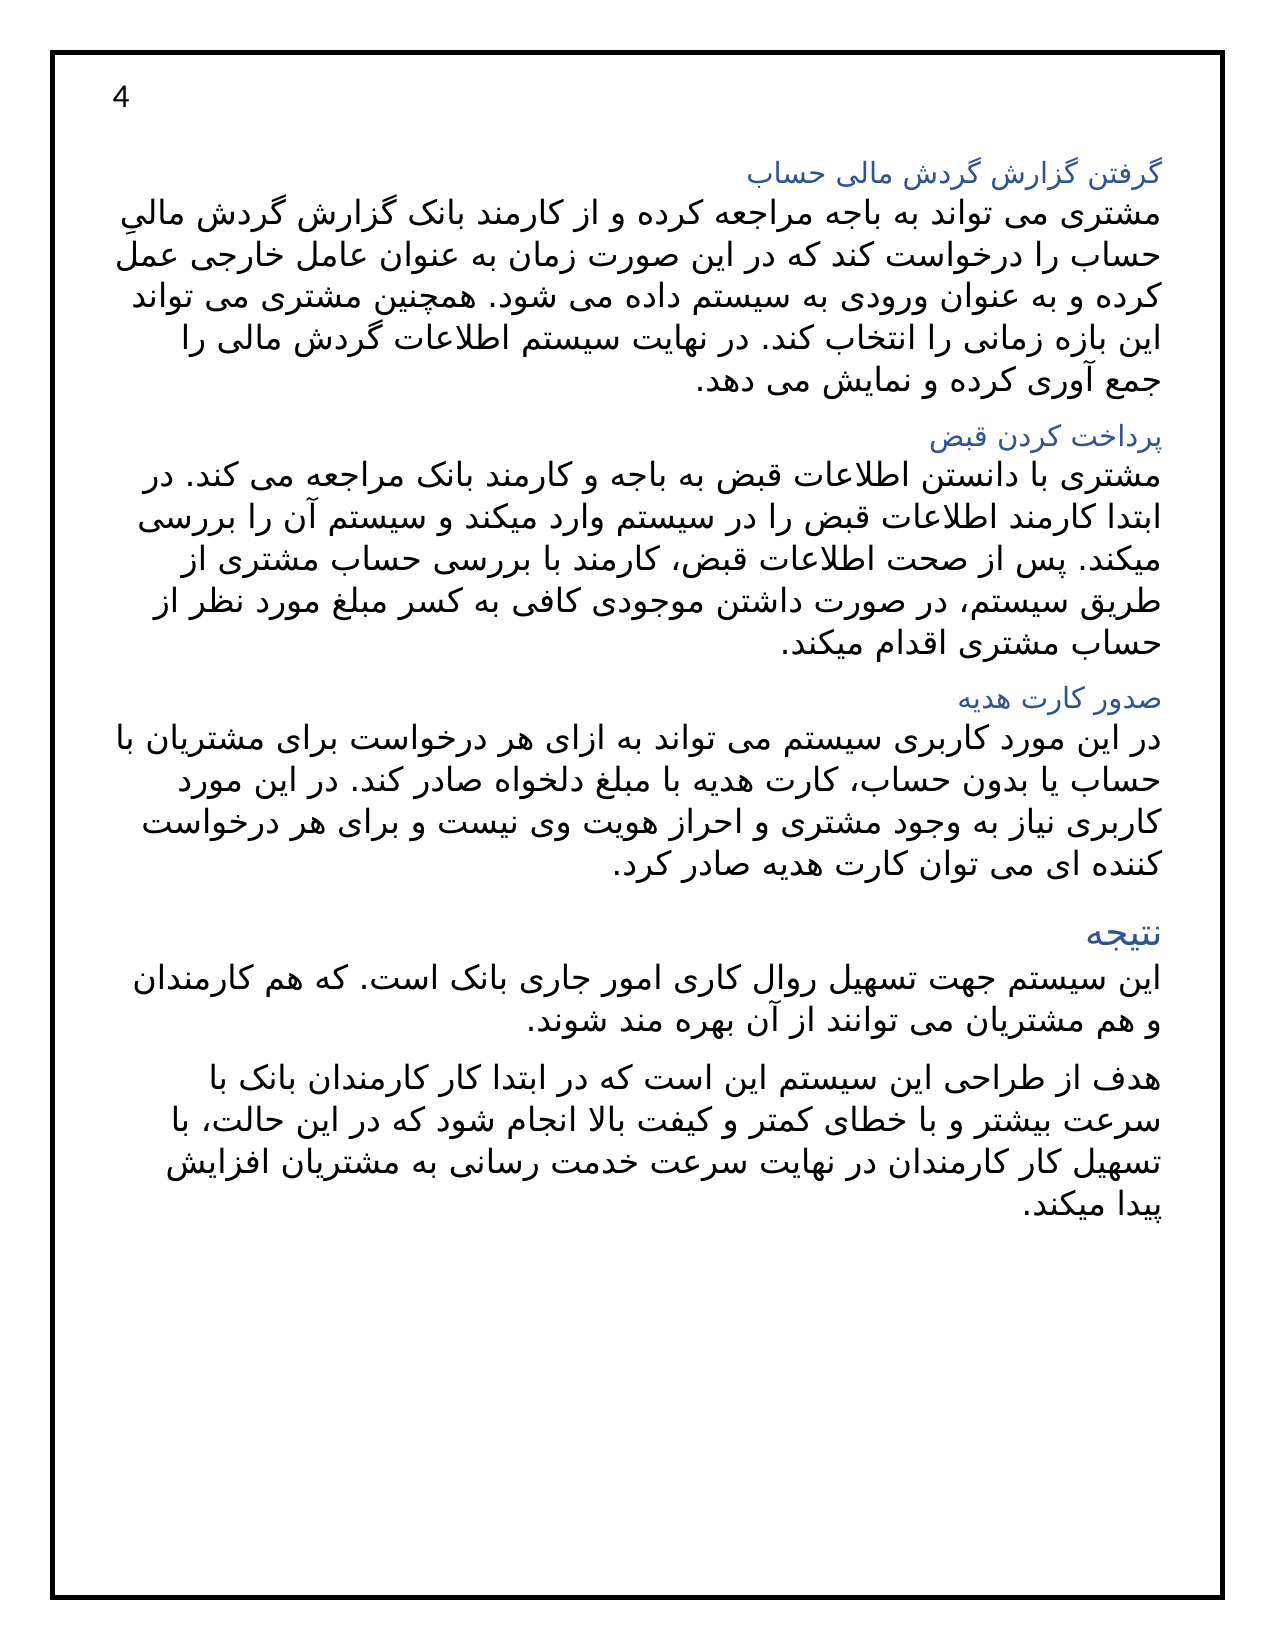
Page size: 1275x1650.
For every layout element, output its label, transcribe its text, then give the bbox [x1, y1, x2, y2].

subtitle نتیجه [112, 911, 1162, 955]
text هدف از طراحی این سیستم این است که در ابتدا کار کارمندان بانک با سرعت بیشتر و با خطای کمتر و کیفت بالا انجام شود که در این حالت، با تسهیل کار کارمندان در نهایت سرعت خدمت رسانی به مشتریان افزایش پیدا میکند. [112, 1058, 1162, 1223]
subtitle گرفتن گزارش گردش مالی حساب [112, 156, 1162, 190]
text در این مورد کاربری سیستم می تواند به ازای هر درخواست برای مشتریان با حساب یا بدون حساب، کارت هدیه با مبلغ دلخواه صادر کند. در این مورد کاربری نیاز به وجود مشتری و احراز هویت وی نیست و برای هر درخواست کننده ای می توان کارت هدیه صادر کرد. [112, 718, 1162, 883]
subtitle صدور کارت هدیه [112, 682, 1162, 716]
text مشتری با دانستن اطلاعات قبض به باجه و کارمند بانک مراجعه می کند. در ابتدا کارمند اطلاعات قبض را در سیستم وارد میکند و سیستم آن را بررسی میکند. پس از صحت اطلاعات قبض، کارمند با بررسی حساب مشتری از طریق سیستم، در صورت داشتن موجودی کافی به کسر مبلغ مورد نظر از حساب مشتری اقدام میکند. [112, 456, 1162, 662]
text این سیستم جهت تسهیل روال کاری امور جاری بانک است. که هم کارمندان و هم مشتریان می توانند از آن بهره مند شوند. [112, 958, 1162, 1039]
text مشتری می تواند به باجه مراجعه کرده و از کارمند بانک گزارش گردش مالیِ حساب را درخواست کند که در این صورت زمان به عنوان عامل خارجی عمل کرده و به عنوان ورودی به سیستم داده می شود. همچنین مشتری می تواند این بازه زمانی را انتخاب کند. در نهایت سیستم اطلاعات گردش مالی را جمع آوری کرده و نمایش می دهد. [112, 193, 1162, 399]
subtitle پرداخت کردن قبض [112, 419, 1162, 453]
